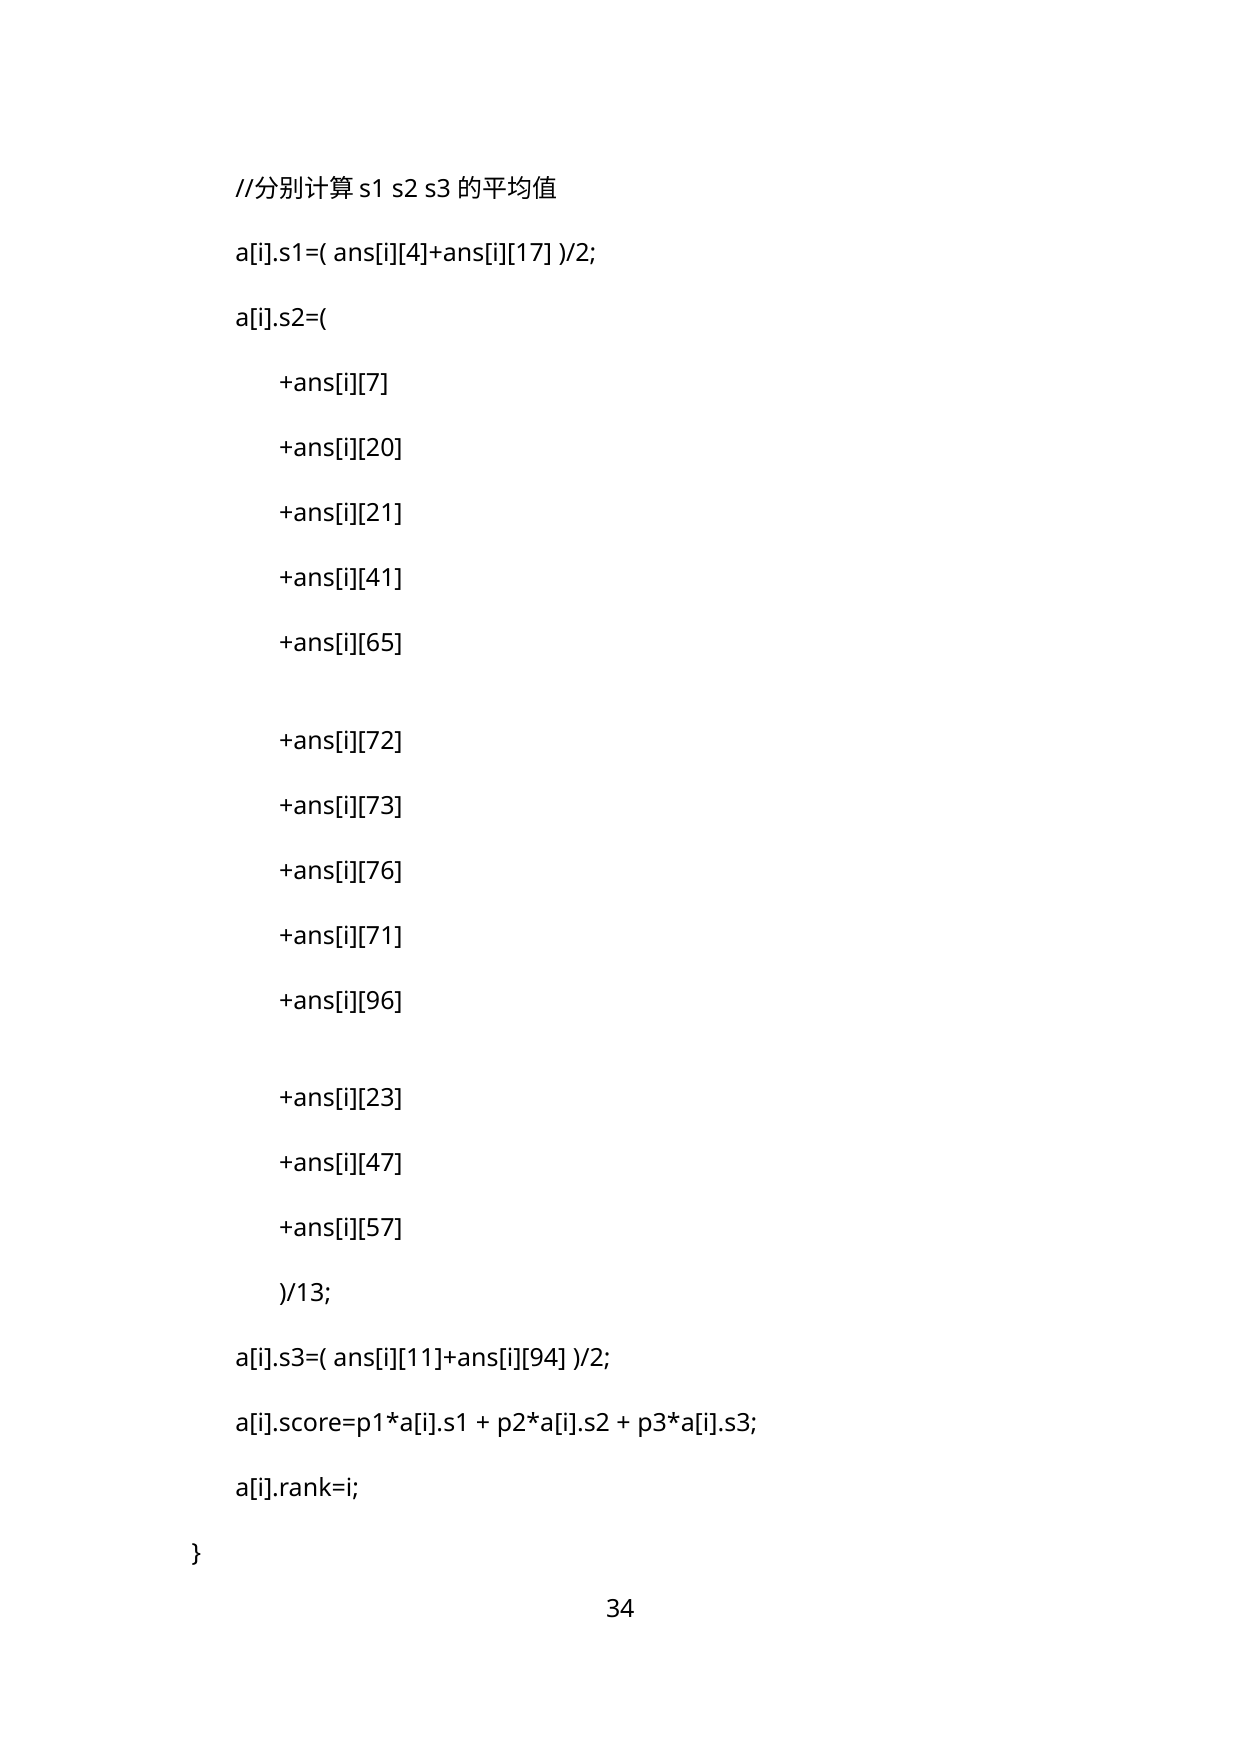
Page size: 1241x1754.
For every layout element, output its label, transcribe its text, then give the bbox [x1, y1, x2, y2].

text +ans[i][47] [148, 577, 1092, 642]
text sort(a+1,a+5520); [148, 1032, 1092, 1097]
text +ans[i][71] [148, 349, 1092, 414]
text +ans[i][72] [148, 154, 1092, 219]
text +ans[i][73] [148, 219, 1092, 284]
text a[i].score=p1*a[i].s1 + p2*a[i].s2 + p3*a[i].s3; [148, 837, 1092, 902]
text printf("%d\t%.8lf\n",a[i].rank,a[i].score); [148, 1162, 1092, 1227]
text +ans[i][23] [148, 512, 1092, 577]
text } [148, 1227, 1092, 1292]
text +ans[i][96] [148, 414, 1092, 479]
text a[i].rank=i; [148, 902, 1092, 967]
text } [148, 967, 1092, 1032]
text +ans[i][57] [148, 642, 1092, 707]
text for(int i=1;i<=5;i++){ [148, 1097, 1092, 1162]
text a[i].s3=( ans[i][11]+ans[i][94] )/2; [148, 772, 1092, 837]
text 附录6：第3题.cpp [148, 1519, 1092, 1584]
text return 0; [148, 1324, 1092, 1389]
text )/13; [148, 707, 1092, 772]
text +ans[i][76] [148, 284, 1092, 349]
text } [148, 1389, 1092, 1454]
